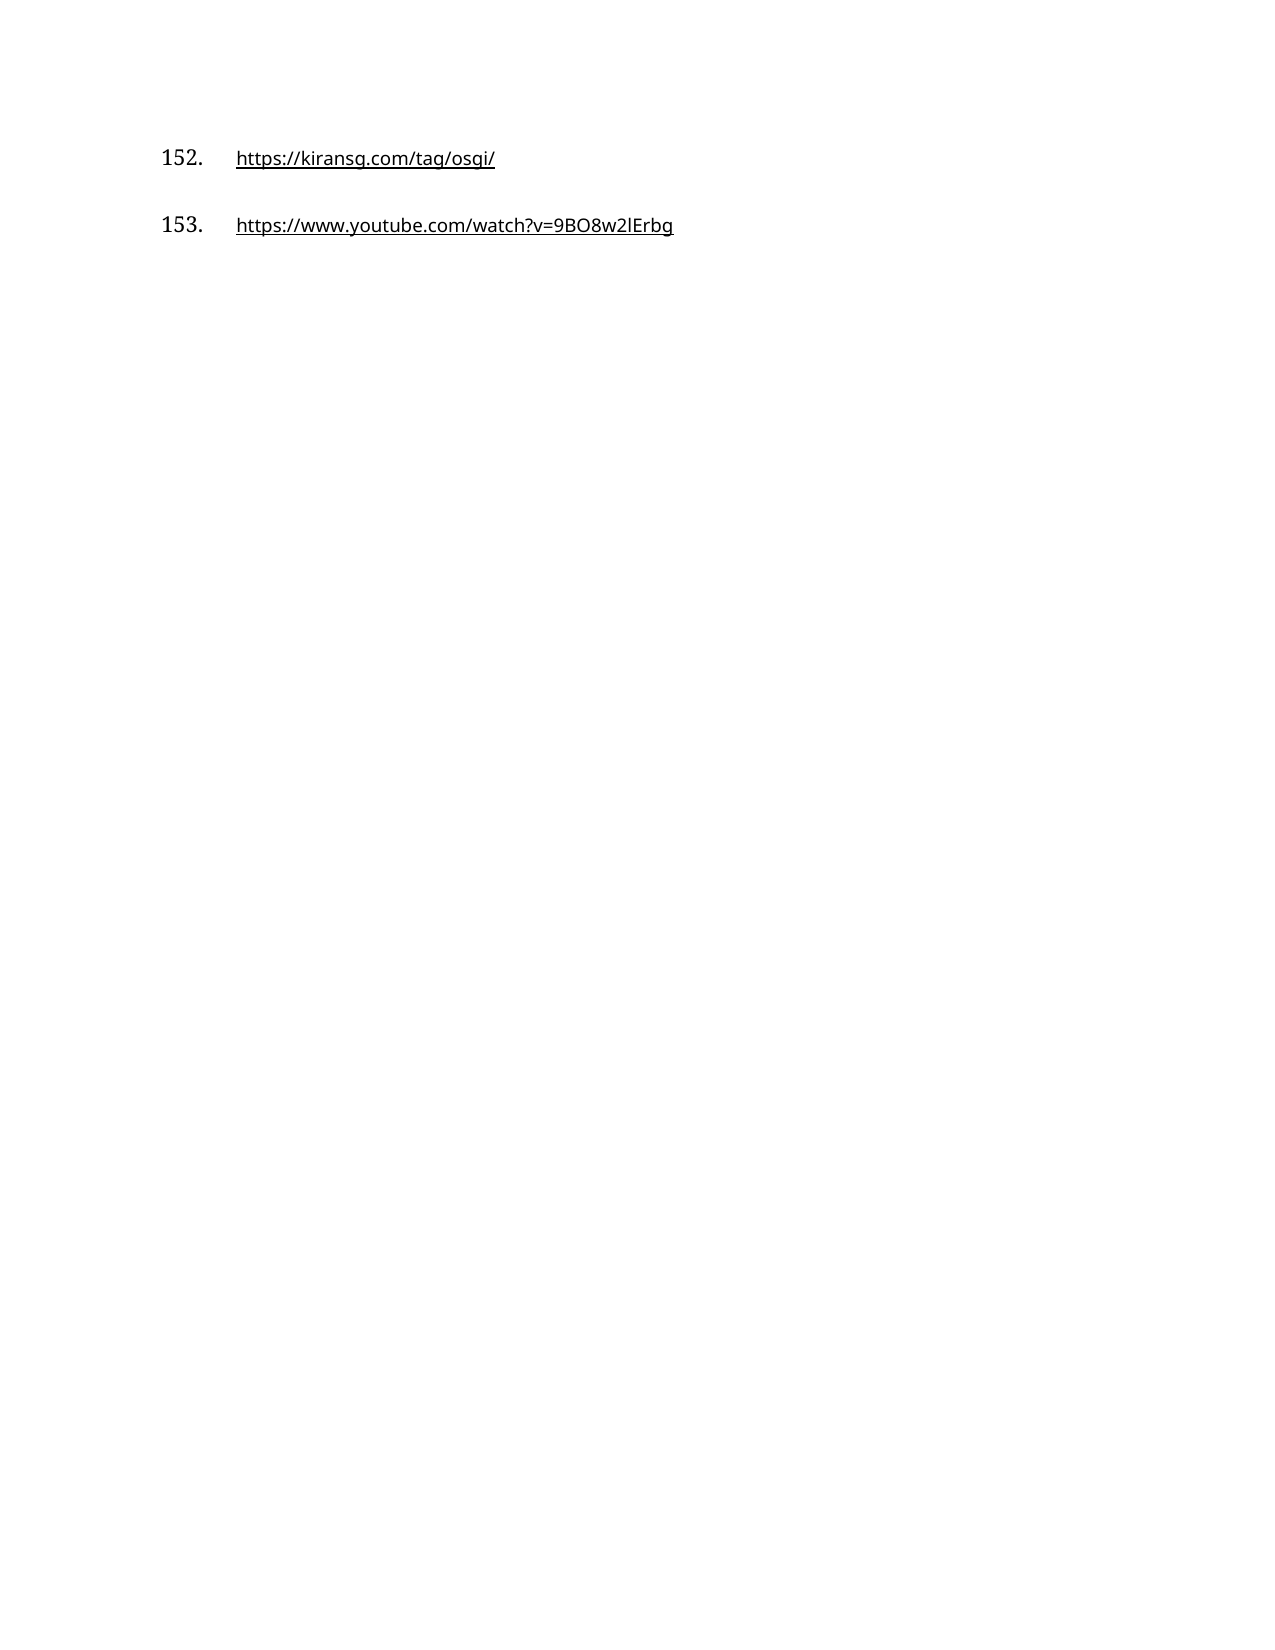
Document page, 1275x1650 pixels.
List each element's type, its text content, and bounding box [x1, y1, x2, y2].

list https://kiransg.com/tag/osgi/ [161, 142, 1133, 172]
list https://www.youtube.com/watch?v=9BO8w2lErbg [161, 209, 1133, 238]
